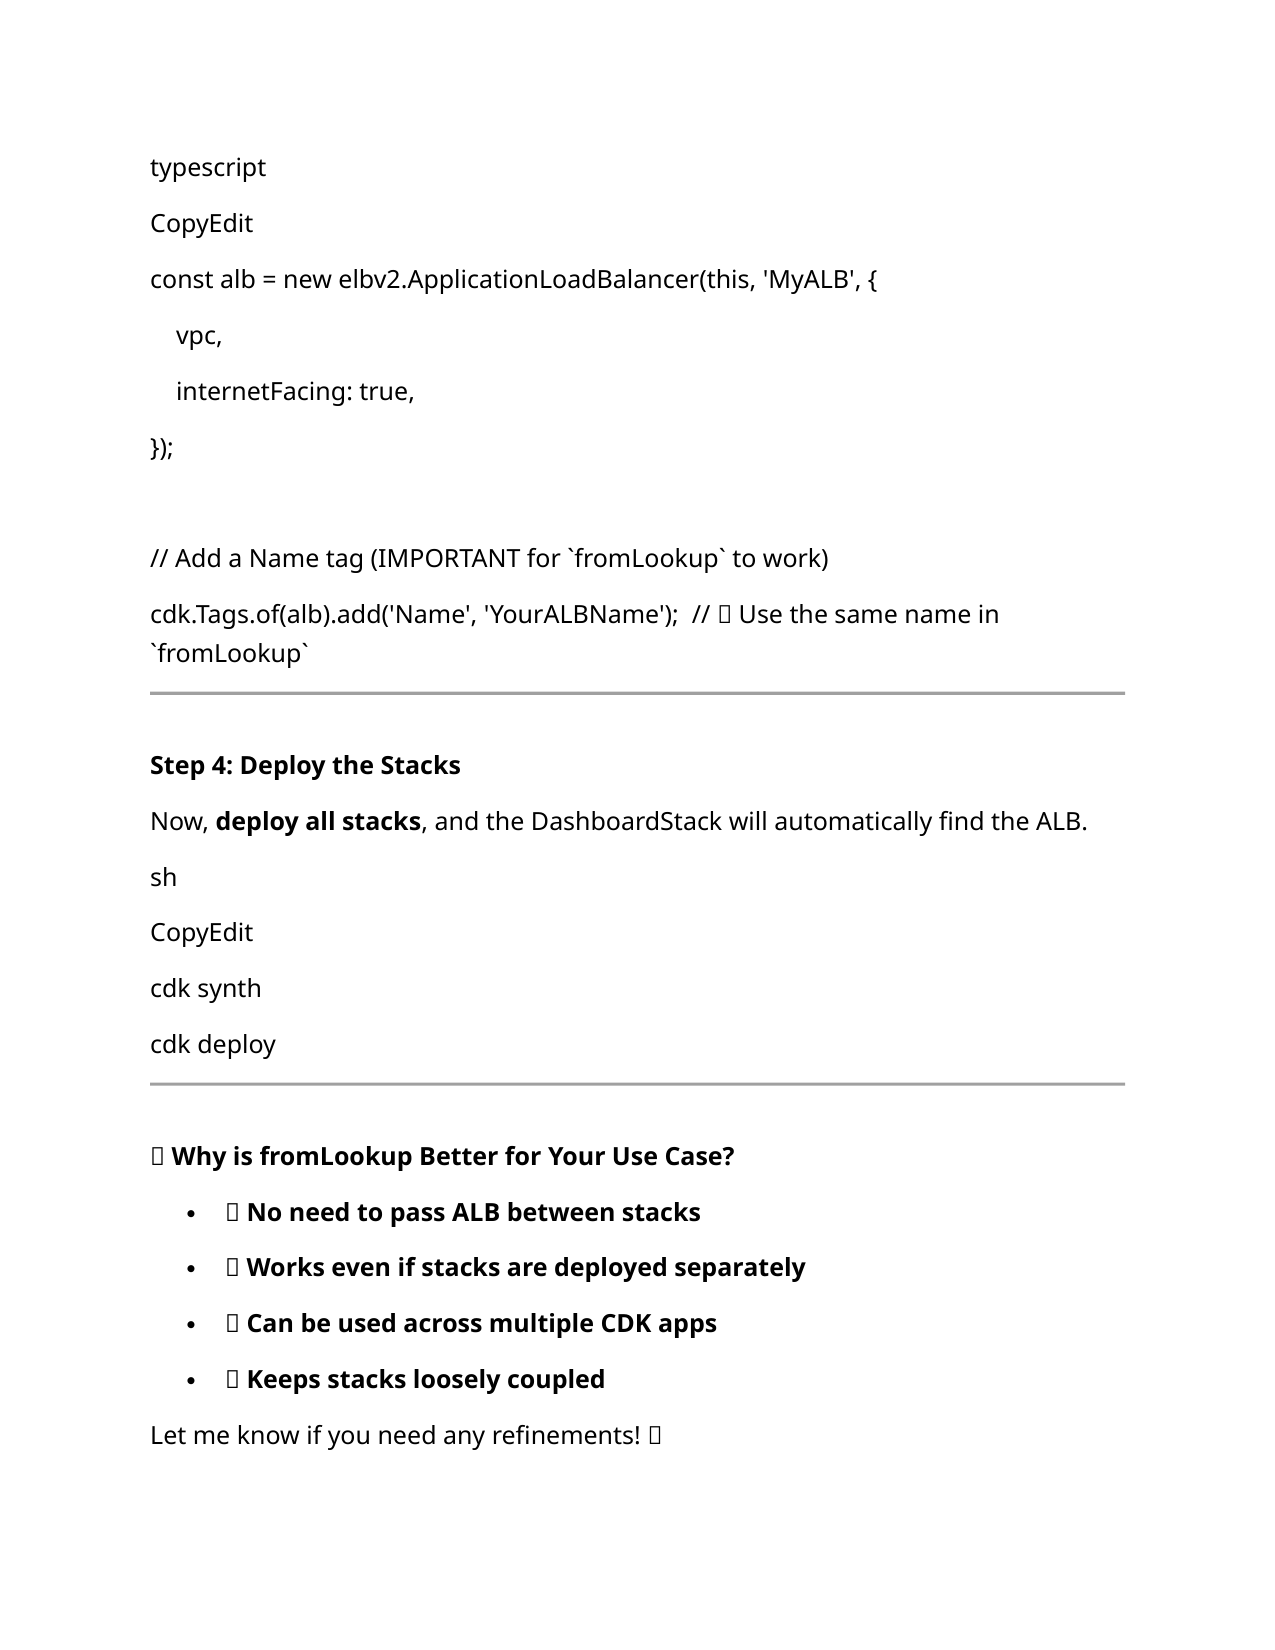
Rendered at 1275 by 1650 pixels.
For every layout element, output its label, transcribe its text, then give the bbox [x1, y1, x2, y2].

list 🔹 Works even if stacks are deployed separately [187, 1250, 1125, 1284]
text CopyEdit [150, 206, 1125, 240]
text ✅ Why is fromLookup Better for Your Use Case? [150, 1138, 1125, 1172]
text }); [150, 429, 1125, 463]
text cdk deploy [150, 1027, 1125, 1061]
text Let me know if you need any refinements! 🚀 [150, 1417, 1125, 1452]
text sh [150, 859, 1125, 893]
text const alb = new elbv2.ApplicationLoadBalancer(this, 'MyALB', { [150, 262, 1125, 296]
text internetFacing: true, [150, 373, 1125, 407]
list 🔹 Can be used across multiple CDK apps [187, 1306, 1125, 1340]
text // Add a Name tag (IMPORTANT for `fromLookup` to work) [150, 541, 1125, 575]
text CopyEdit [150, 915, 1125, 949]
list 🔹 No need to pass ALB between stacks [187, 1194, 1125, 1228]
text cdk synth [150, 971, 1125, 1005]
text vpc, [150, 317, 1125, 352]
text Now, deploy all stacks, and the DashboardStack will automatically find the ALB. [150, 803, 1125, 837]
text Step 4: Deploy the Stacks [150, 747, 1125, 782]
list 🔹 Keeps stacks loosely coupled [187, 1362, 1125, 1396]
text cdk.Tags.of(alb).add('Name', 'YourALBName'); // 🔹 Use the same name in `fromLookup` [150, 597, 1125, 670]
text typescript [150, 150, 1125, 184]
